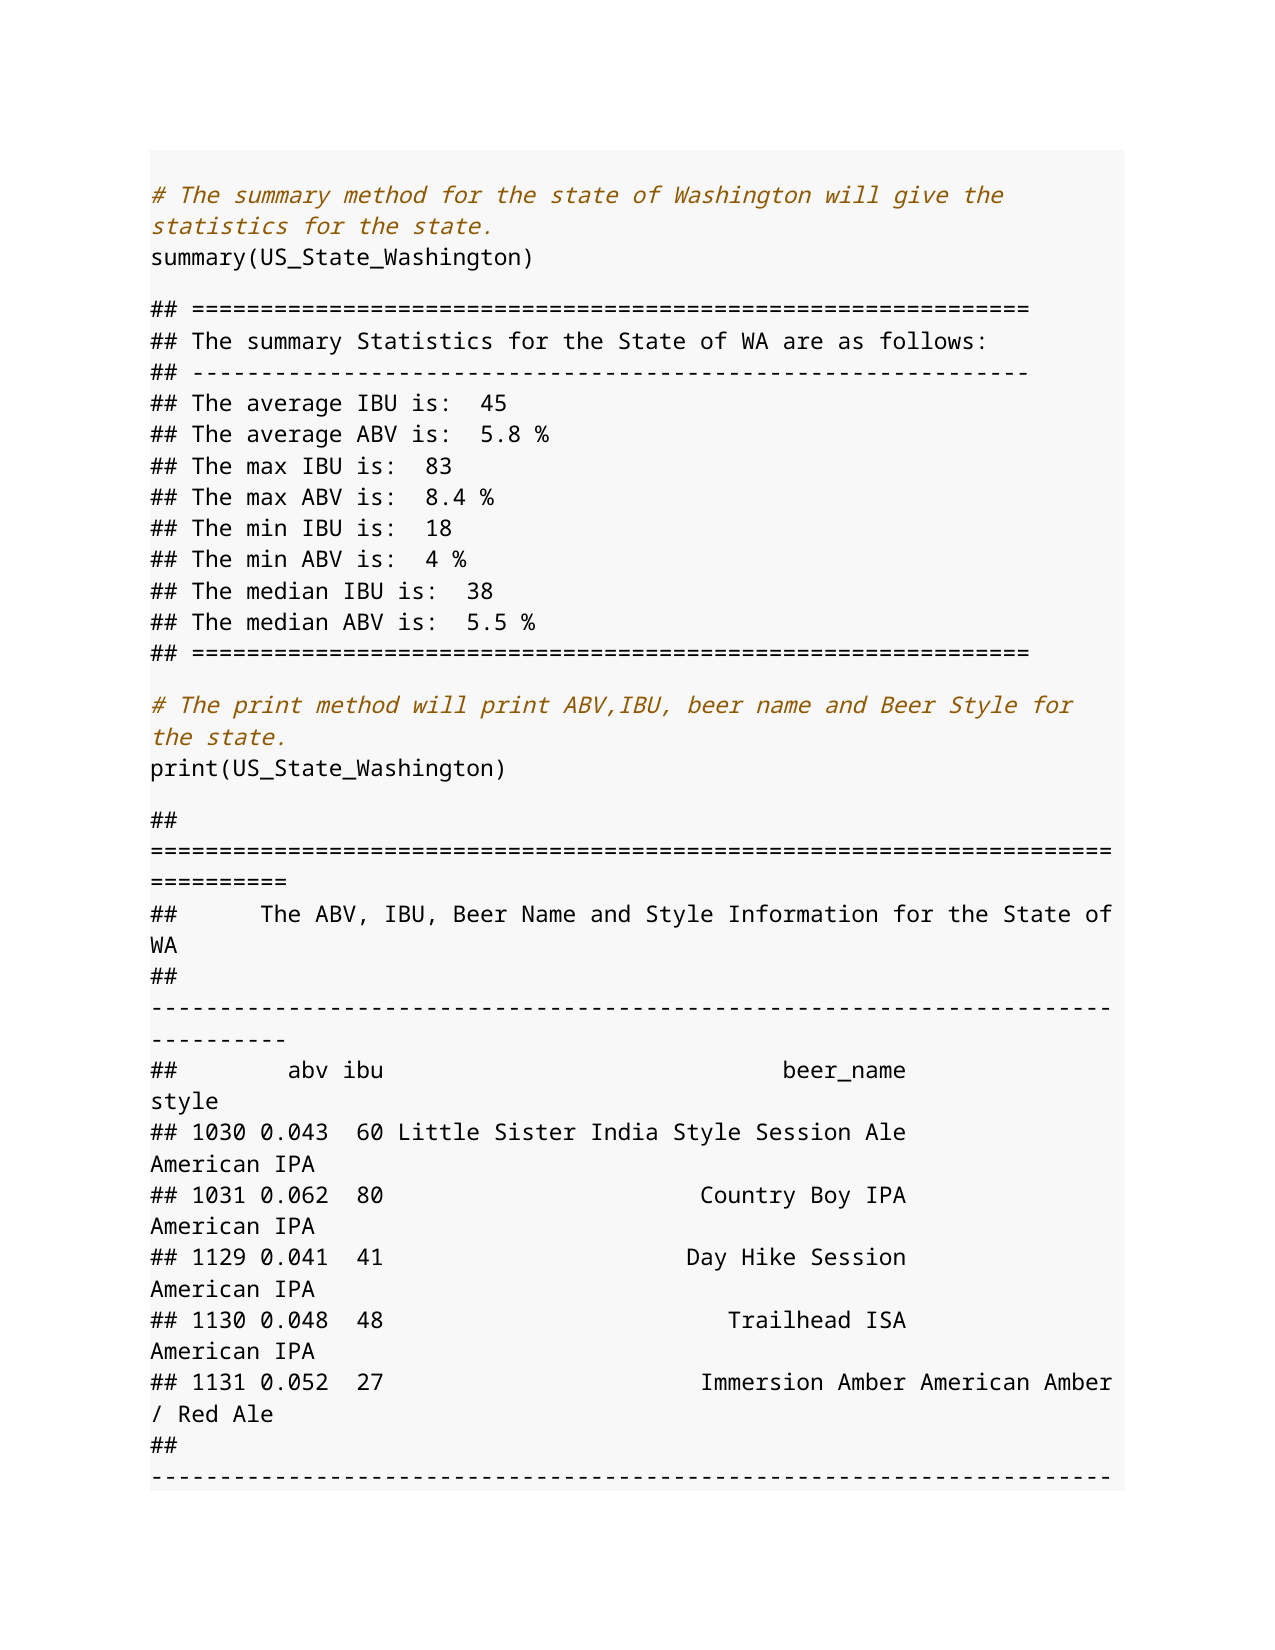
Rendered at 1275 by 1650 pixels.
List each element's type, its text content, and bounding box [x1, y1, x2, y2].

text # The print method will print ABV,IBU, beer name and Beer Style for the state. print(US_State_Washington) [287, 689, 1125, 783]
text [150, 804, 1125, 1491]
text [150, 150, 1125, 272]
text ## ============================================================= ## The summary Statistics for the State of WA are as follows: ## ------------------------------------------------------------- ## The average IBU is: 45 ## The average ABV is: 5.8 % ## The max IBU is: 83 ## The max ABV is: 8.4 % ## The min IBU is: 18 ## The min ABV is: 4 % ## The median IBU is: 38 ## The median ABV is: 5.5 % ## ============================================================= [150, 293, 1125, 668]
